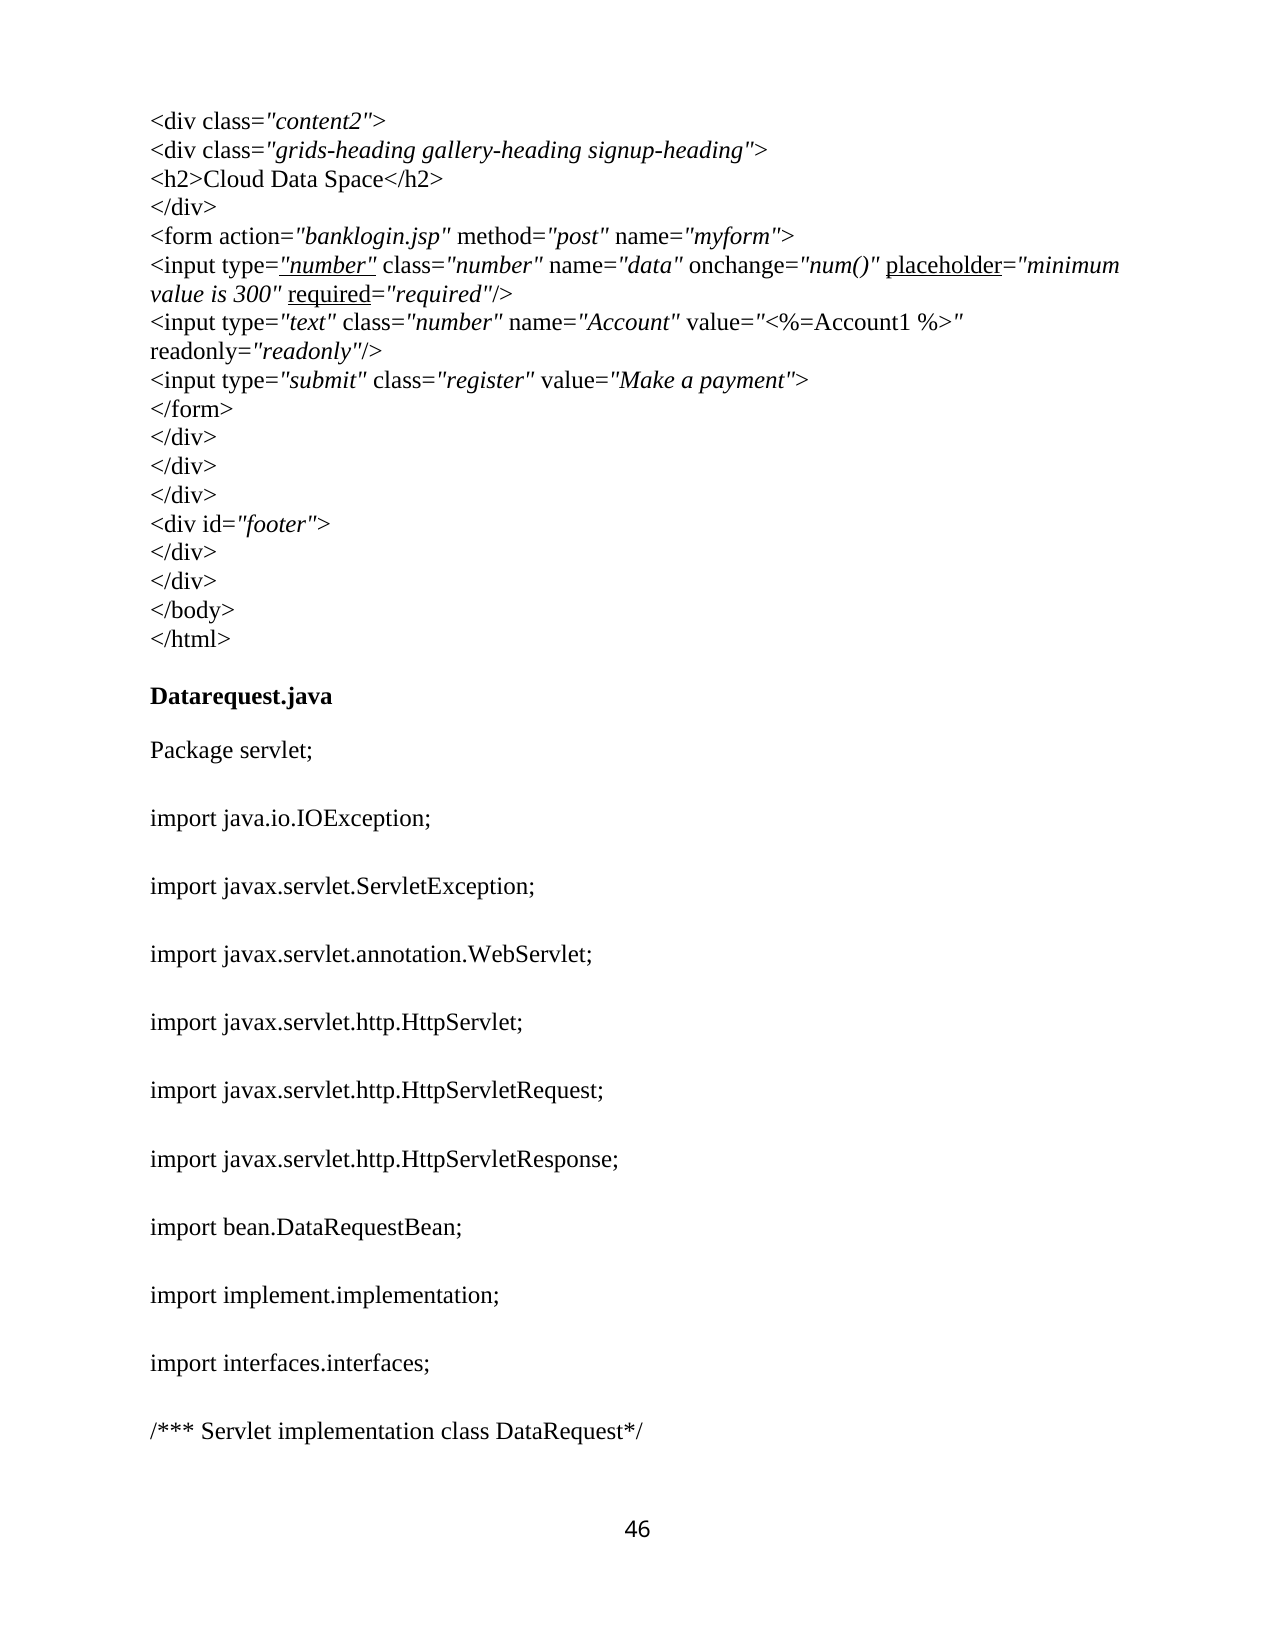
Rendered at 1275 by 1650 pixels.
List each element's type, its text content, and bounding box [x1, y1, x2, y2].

text import implement.implementation; [150, 1280, 1125, 1309]
text </div> [150, 480, 1125, 509]
text </body> [150, 595, 1125, 624]
text import java.io.IOException; [150, 803, 1125, 832]
text import javax.servlet.http.HttpServletResponse; [150, 1144, 1125, 1172]
text import bean.DataRequestBean; [150, 1212, 1125, 1241]
text readonly="readonly"/> [150, 336, 1125, 365]
text <form action="banklogin.jsp" method="post" name="myform"> [150, 221, 1125, 250]
text </div> [150, 192, 1125, 221]
text /*** Servlet implementation class DataRequest*/ [150, 1416, 1125, 1445]
text <div id="footer"> [150, 509, 1125, 537]
text import javax.servlet.http.HttpServlet; [150, 1007, 1125, 1036]
text <h2>Cloud Data Space</h2> [150, 164, 1125, 192]
text </div> [150, 537, 1125, 566]
text <div class="grids-heading gallery-heading signup-heading"> [150, 135, 1125, 164]
text <div class="content2"> [150, 106, 1125, 135]
text import interfaces.interfaces; [150, 1348, 1125, 1377]
text import javax.servlet.annotation.WebServlet; [150, 939, 1125, 968]
text Datarequest.java [150, 681, 1125, 710]
text Package servlet; [150, 735, 1125, 764]
text </form> [150, 394, 1125, 422]
text </div> [150, 566, 1125, 595]
text </div> [150, 422, 1125, 451]
text <input type="number" class="number" name="data" onchange="num()" placeholder="minimum value is 300" required="required"/> [150, 250, 1125, 307]
text </div> [150, 451, 1125, 480]
text import javax.servlet.http.HttpServletRequest; [150, 1076, 1125, 1104]
text </html> [150, 624, 1125, 652]
text <input type="text" class="number" name="Account" value="<%=Account1 %>" [150, 307, 1125, 336]
text import javax.servlet.ServletException; [150, 871, 1125, 900]
text <input type="submit" class="register" value="Make a payment"> [150, 365, 1125, 394]
